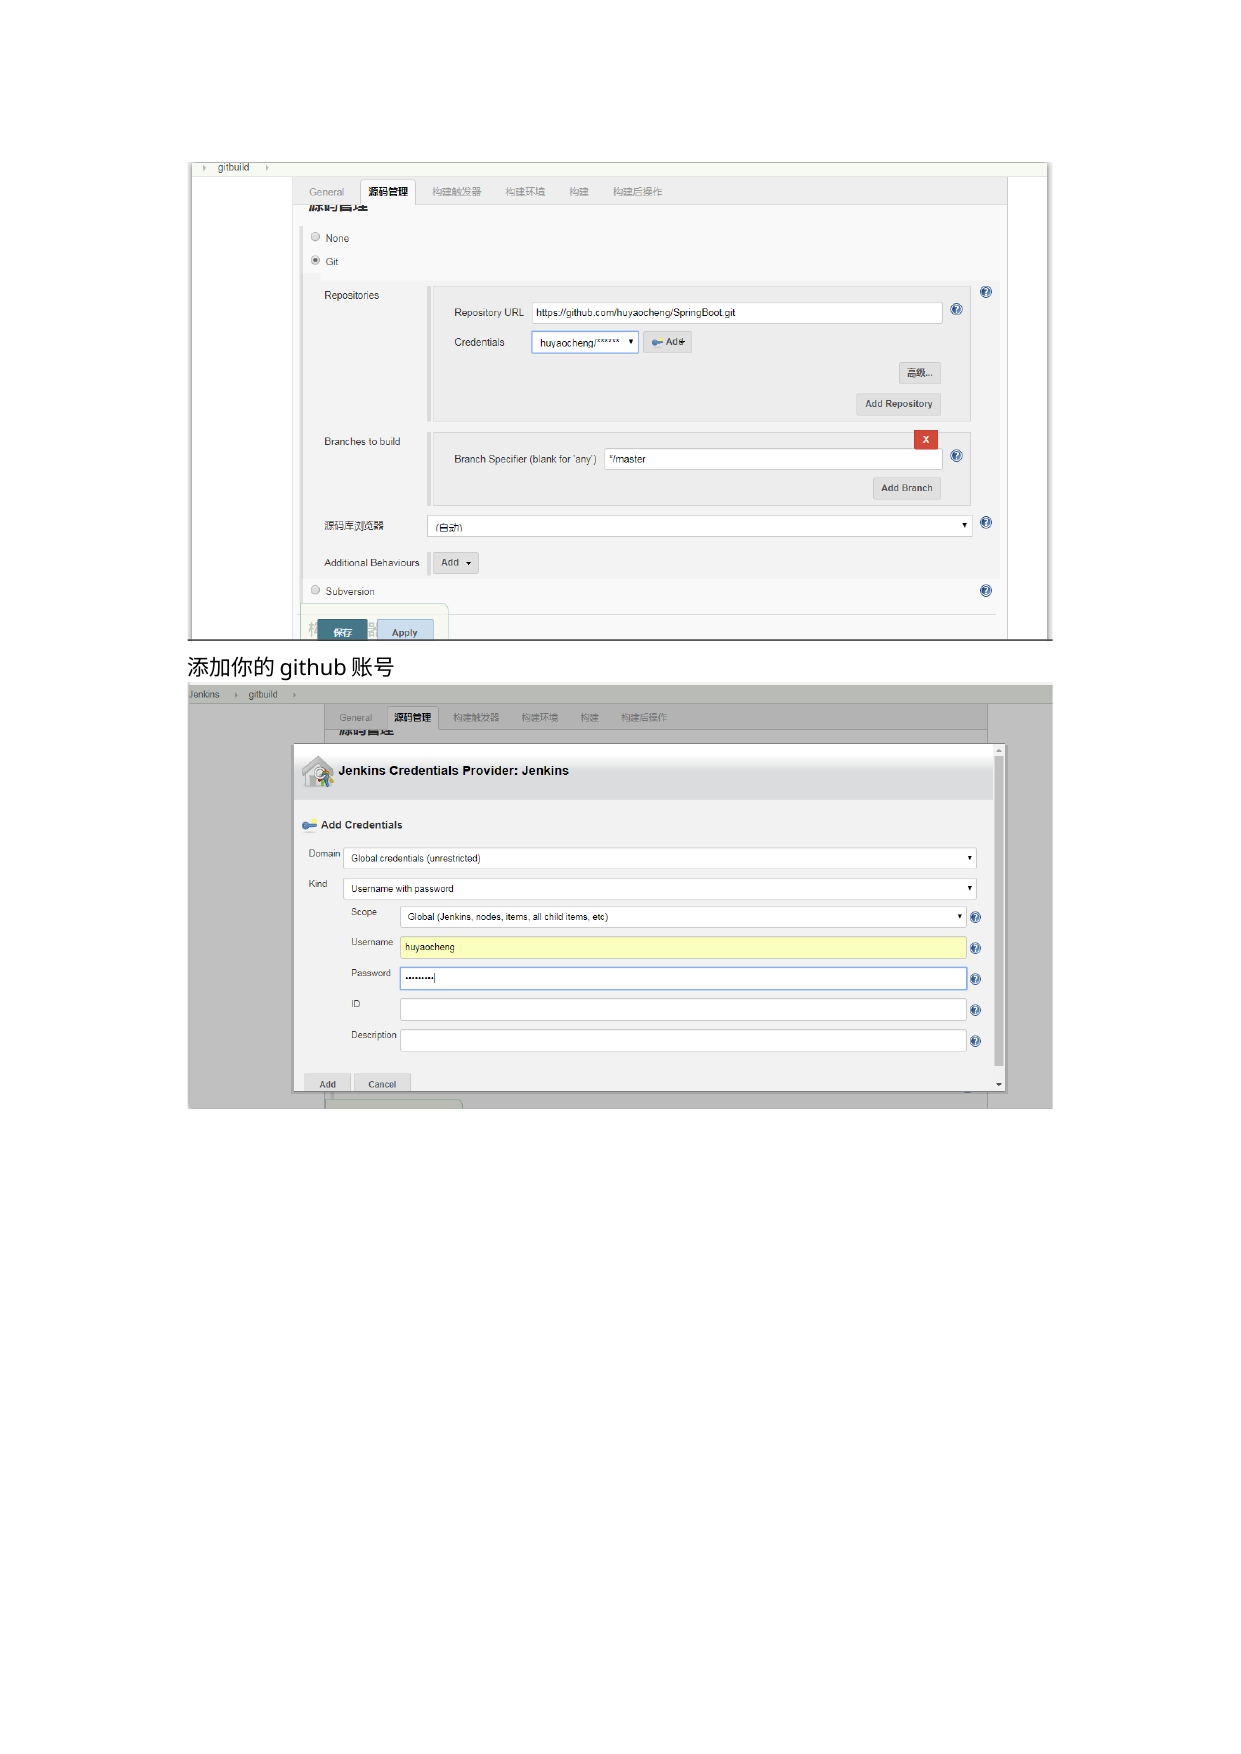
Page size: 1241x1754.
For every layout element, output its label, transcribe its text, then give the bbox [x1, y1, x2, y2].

picture [187, 682, 1053, 1109]
text 添加你的github账号 [187, 649, 1053, 682]
picture [187, 162, 1053, 641]
